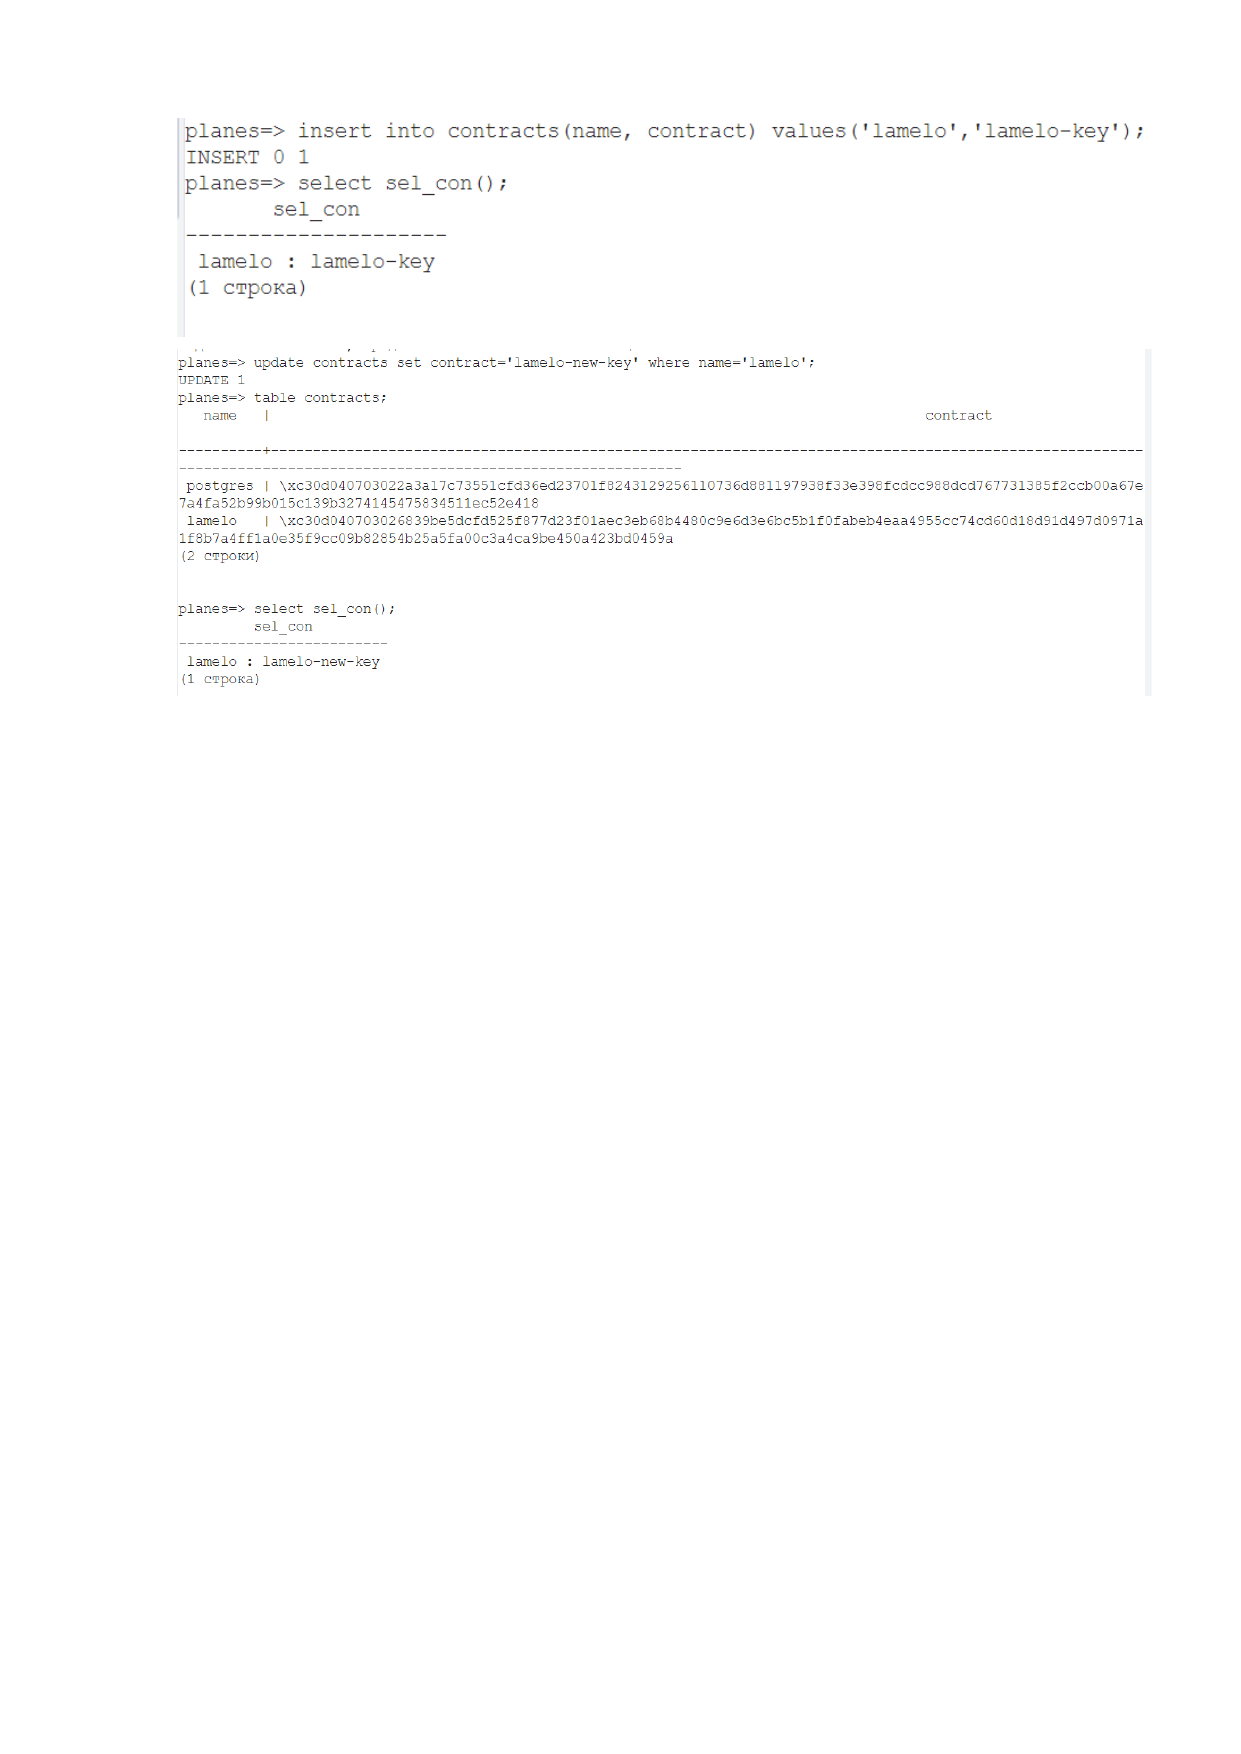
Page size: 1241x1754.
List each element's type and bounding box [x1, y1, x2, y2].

picture [177, 118, 1152, 337]
picture [177, 349, 1152, 696]
